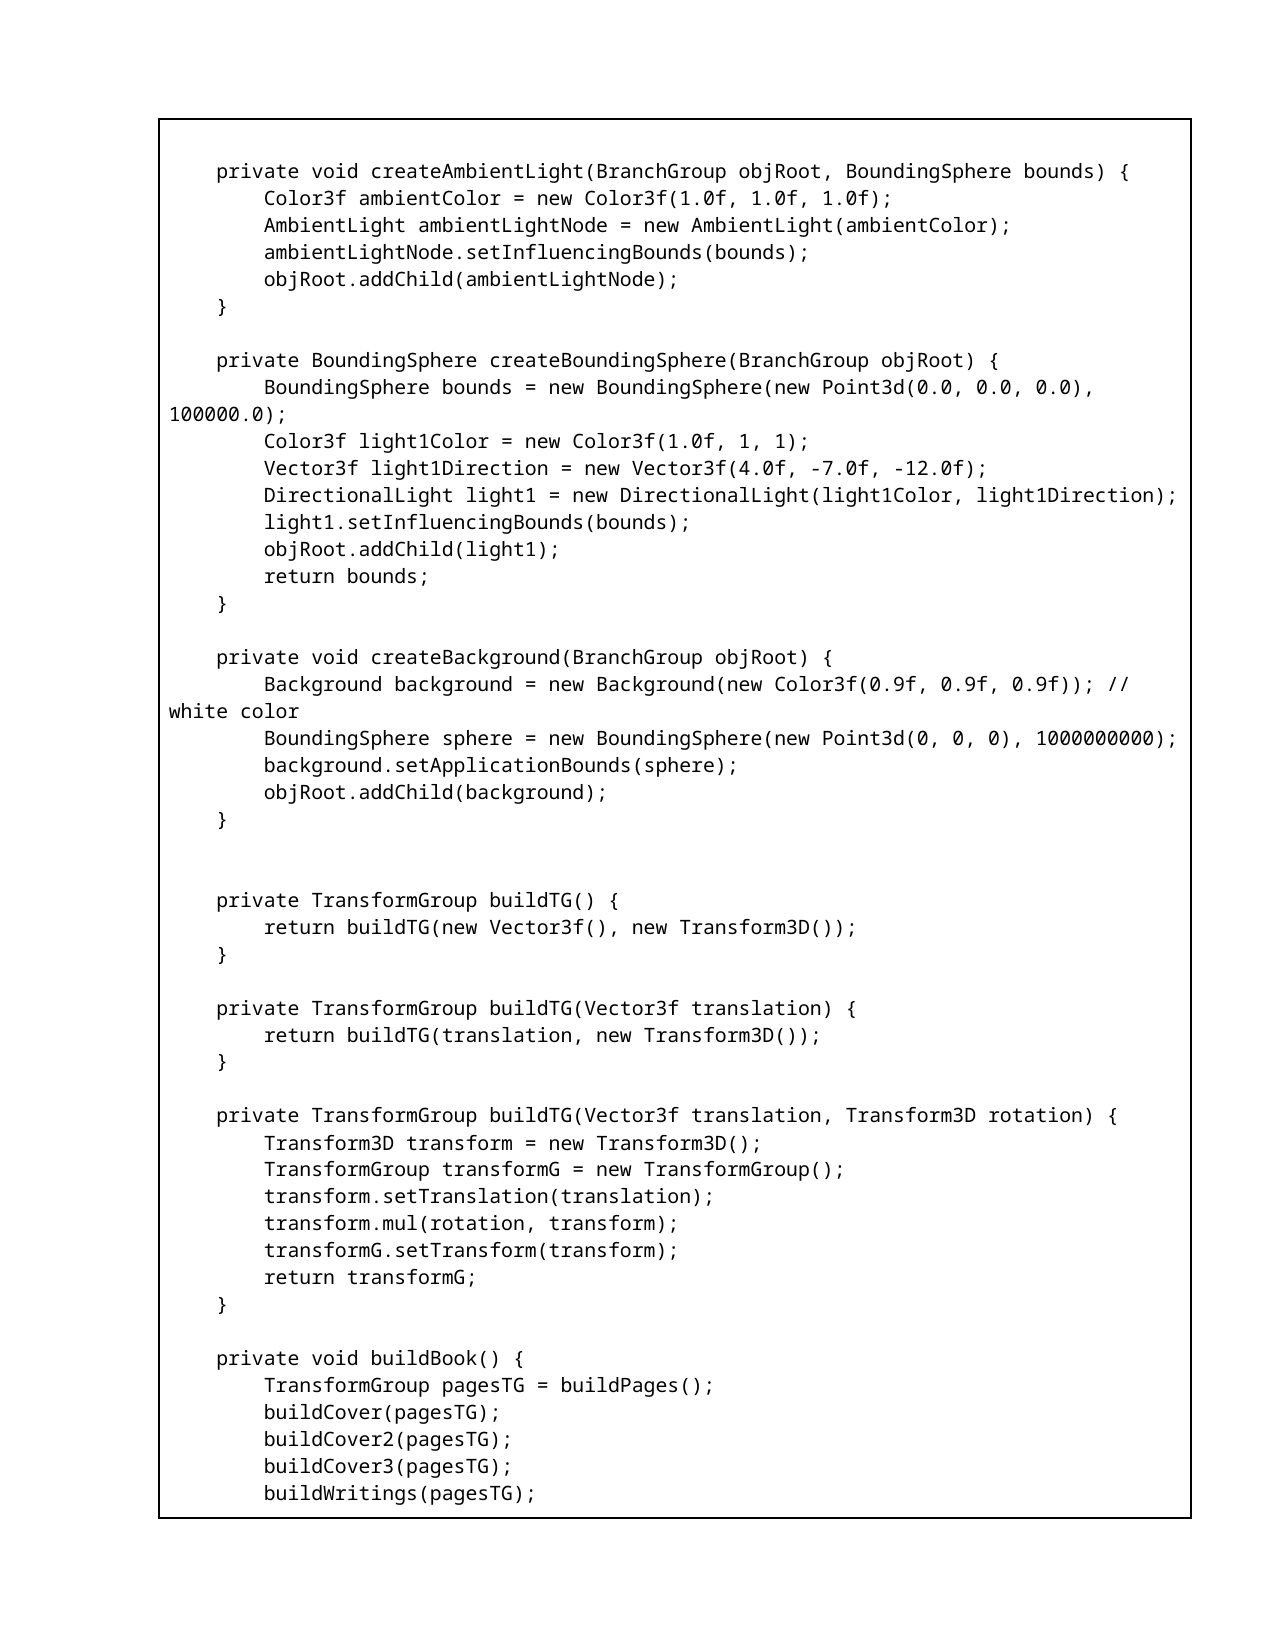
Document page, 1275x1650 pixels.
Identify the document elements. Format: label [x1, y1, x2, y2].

table_cell [160, 120, 1190, 1517]
